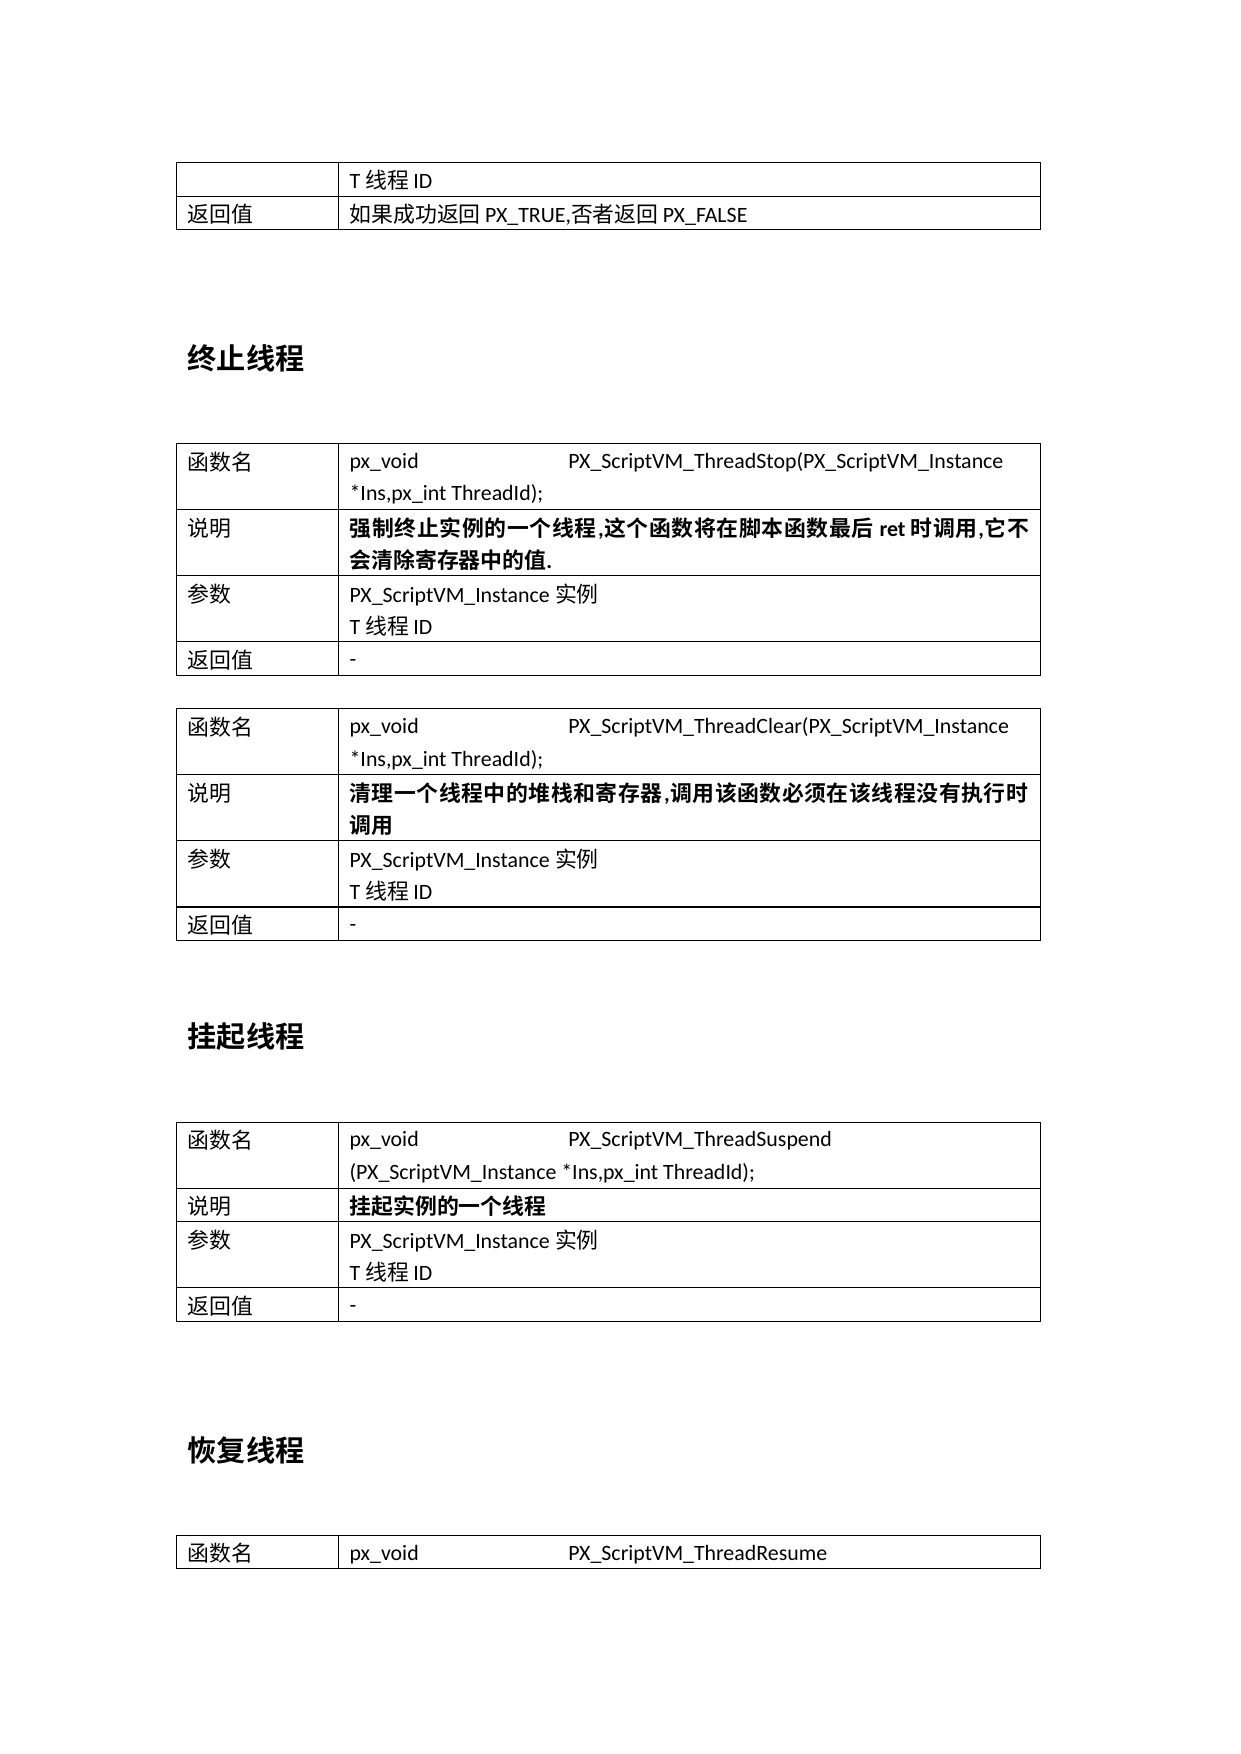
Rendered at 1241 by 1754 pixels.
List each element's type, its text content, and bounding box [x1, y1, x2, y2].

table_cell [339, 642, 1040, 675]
subtitle 恢复线程 [187, 1416, 1053, 1481]
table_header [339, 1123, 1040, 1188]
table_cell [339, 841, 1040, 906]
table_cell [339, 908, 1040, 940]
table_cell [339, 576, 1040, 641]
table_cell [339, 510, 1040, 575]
subtitle 终止线程 [187, 324, 1053, 389]
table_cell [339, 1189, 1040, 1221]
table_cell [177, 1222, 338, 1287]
subtitle 挂起线程 [187, 1003, 1053, 1068]
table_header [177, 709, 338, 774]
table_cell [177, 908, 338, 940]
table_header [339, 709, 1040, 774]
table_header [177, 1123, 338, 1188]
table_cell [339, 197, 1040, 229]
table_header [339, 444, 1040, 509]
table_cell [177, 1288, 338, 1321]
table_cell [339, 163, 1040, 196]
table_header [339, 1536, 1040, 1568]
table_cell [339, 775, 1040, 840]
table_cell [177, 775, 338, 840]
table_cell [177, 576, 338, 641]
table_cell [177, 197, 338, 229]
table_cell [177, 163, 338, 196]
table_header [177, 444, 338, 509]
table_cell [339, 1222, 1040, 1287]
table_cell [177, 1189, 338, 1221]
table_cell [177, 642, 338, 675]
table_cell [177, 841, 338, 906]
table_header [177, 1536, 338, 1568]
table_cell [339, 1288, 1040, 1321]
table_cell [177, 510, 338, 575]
